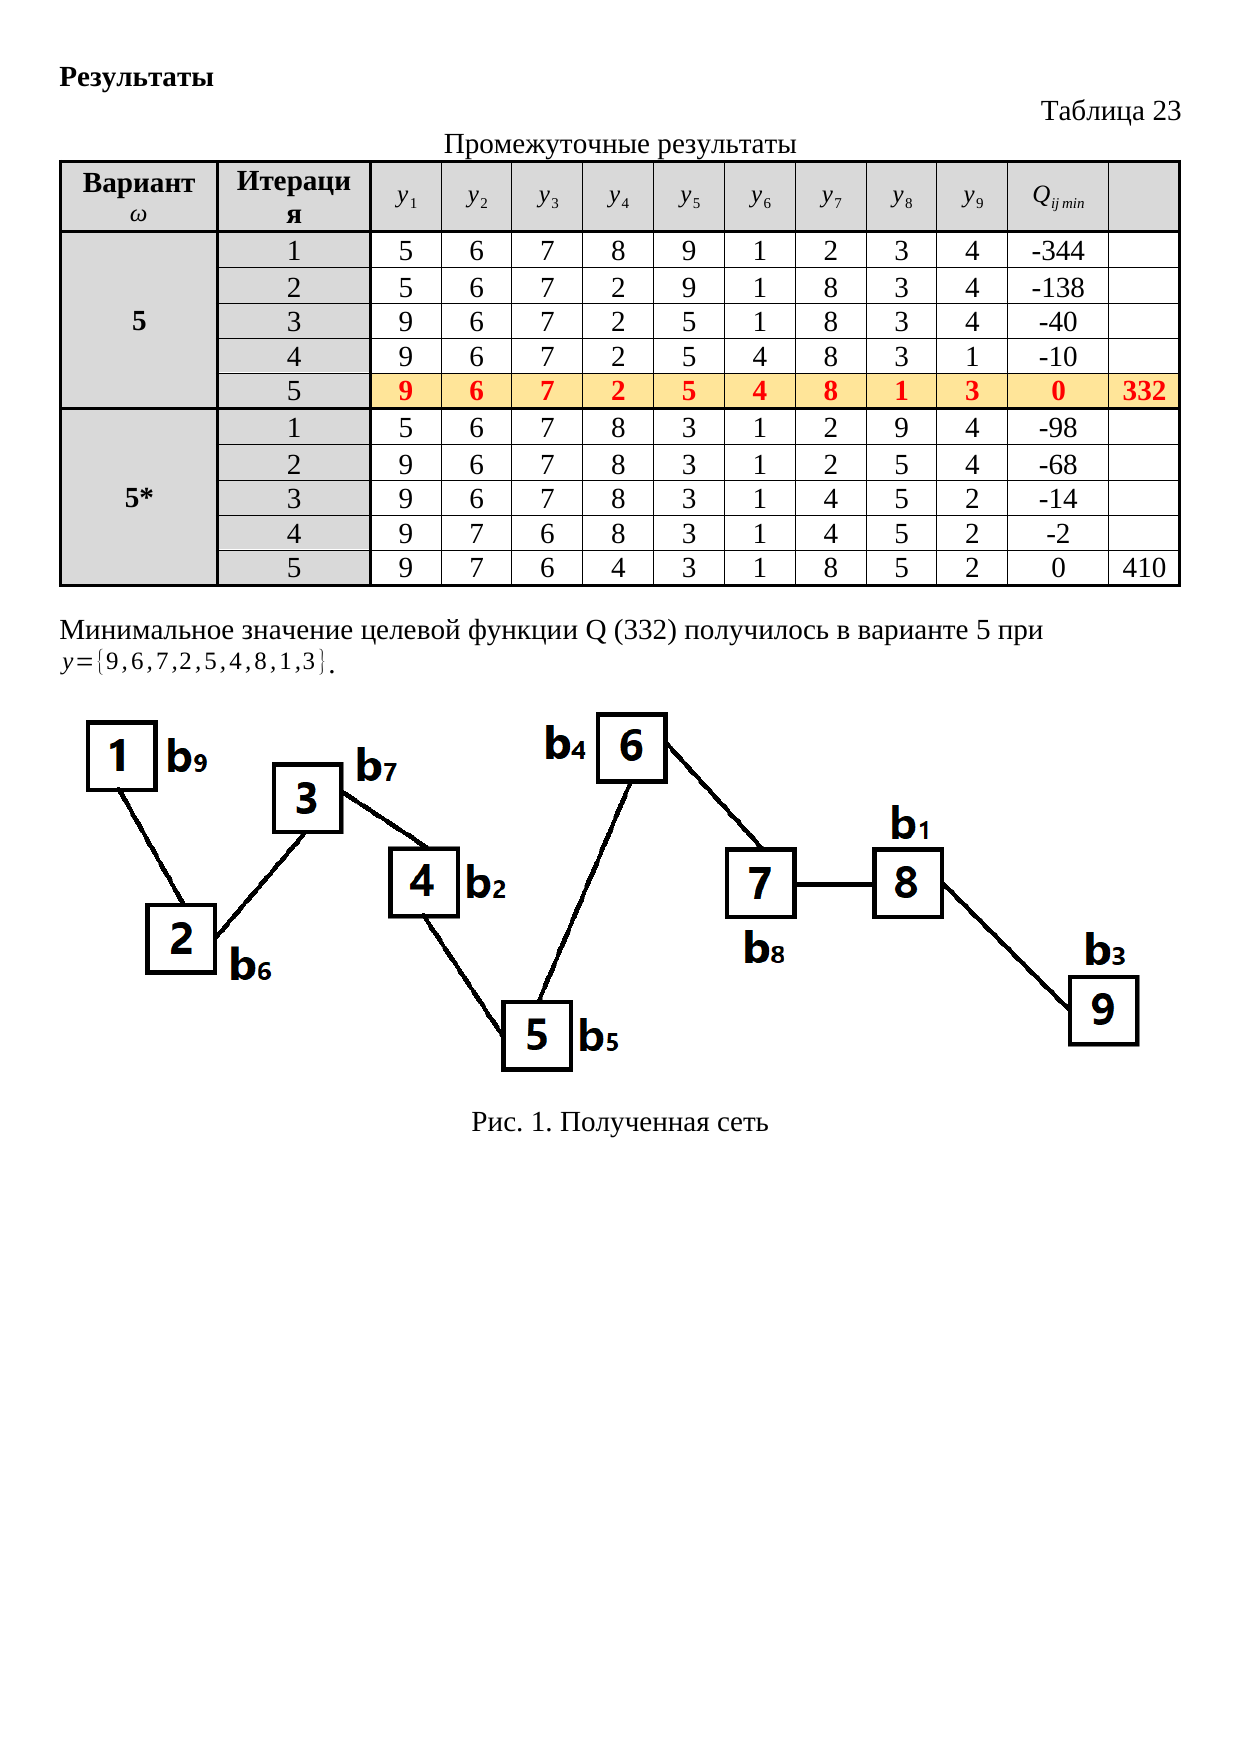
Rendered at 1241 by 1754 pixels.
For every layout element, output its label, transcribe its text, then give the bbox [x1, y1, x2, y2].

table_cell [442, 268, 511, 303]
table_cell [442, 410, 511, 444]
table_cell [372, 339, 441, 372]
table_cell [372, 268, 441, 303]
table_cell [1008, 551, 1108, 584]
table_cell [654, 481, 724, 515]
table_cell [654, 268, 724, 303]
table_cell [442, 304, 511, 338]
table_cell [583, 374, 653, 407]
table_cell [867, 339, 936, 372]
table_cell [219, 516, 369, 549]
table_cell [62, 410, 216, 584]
table_header Вариант [62, 163, 216, 230]
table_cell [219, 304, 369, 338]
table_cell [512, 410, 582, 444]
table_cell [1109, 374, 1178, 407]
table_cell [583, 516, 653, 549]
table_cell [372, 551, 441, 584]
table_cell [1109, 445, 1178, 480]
table_cell 6 [442, 233, 511, 267]
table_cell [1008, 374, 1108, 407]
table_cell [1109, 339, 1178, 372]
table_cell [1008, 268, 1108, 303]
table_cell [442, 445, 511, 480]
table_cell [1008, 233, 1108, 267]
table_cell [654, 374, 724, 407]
table_header [937, 163, 1007, 230]
table_header Итерация [219, 163, 369, 230]
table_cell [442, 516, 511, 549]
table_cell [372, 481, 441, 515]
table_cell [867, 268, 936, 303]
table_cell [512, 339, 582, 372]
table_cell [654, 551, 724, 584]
picture [59, 704, 1182, 1104]
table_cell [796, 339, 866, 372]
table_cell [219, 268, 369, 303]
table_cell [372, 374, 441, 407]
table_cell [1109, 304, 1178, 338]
table_header [372, 163, 441, 230]
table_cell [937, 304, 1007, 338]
text Рис. 1. Полученная сеть [59, 1104, 1181, 1137]
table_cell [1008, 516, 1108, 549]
table_header [583, 163, 653, 230]
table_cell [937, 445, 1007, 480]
subtitle Результаты [59, 59, 1181, 93]
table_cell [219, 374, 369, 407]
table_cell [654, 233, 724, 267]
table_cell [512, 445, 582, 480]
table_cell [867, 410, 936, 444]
table_header [512, 163, 582, 230]
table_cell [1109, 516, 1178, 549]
text . [59, 646, 1181, 679]
table_header [654, 163, 724, 230]
table_cell 5 [372, 233, 441, 267]
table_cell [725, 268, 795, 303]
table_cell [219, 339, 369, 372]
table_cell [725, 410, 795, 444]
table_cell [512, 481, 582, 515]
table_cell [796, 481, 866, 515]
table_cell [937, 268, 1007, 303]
text Таблица 23 [59, 93, 1181, 126]
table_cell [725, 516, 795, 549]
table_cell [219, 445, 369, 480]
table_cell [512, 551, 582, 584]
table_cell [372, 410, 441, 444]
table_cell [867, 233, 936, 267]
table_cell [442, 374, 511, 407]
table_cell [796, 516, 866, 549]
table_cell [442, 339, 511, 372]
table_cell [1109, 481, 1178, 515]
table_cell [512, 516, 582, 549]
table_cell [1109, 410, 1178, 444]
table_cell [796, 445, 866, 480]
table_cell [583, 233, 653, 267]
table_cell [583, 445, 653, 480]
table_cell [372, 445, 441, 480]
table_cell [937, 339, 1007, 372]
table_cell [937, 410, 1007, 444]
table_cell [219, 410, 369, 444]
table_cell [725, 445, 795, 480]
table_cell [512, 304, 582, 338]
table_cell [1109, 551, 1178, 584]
table_header [796, 163, 866, 230]
table_header [867, 163, 936, 230]
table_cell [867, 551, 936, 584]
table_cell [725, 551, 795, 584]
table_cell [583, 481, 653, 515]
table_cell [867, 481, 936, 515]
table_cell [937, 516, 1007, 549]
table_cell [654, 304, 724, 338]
table_cell 1 [219, 233, 369, 267]
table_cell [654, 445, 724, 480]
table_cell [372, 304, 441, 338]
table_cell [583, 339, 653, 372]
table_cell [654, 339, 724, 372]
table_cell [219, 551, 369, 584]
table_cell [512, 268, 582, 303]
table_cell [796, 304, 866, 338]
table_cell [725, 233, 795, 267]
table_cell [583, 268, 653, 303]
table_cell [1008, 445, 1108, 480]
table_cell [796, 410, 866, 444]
table_cell 7 [512, 233, 582, 267]
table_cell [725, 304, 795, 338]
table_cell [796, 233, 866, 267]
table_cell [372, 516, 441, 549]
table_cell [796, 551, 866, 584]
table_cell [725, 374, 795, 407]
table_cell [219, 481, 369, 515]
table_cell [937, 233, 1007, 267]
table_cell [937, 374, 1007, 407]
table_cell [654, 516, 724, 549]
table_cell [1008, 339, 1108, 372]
table_header [725, 163, 795, 230]
text Промежуточные результаты [59, 126, 1181, 160]
table_header [1109, 163, 1178, 230]
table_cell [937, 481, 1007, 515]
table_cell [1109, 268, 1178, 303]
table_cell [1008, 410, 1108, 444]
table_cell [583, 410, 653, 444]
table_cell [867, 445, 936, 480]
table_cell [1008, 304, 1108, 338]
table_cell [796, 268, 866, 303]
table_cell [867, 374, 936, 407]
text Минимальное значение целевой функции Q (332) получилось в варианте 5 при [59, 612, 1181, 646]
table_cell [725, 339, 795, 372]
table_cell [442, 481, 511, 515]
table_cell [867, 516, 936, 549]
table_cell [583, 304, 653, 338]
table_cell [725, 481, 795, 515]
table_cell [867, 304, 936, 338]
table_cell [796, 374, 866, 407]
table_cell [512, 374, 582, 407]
table_header [442, 163, 511, 230]
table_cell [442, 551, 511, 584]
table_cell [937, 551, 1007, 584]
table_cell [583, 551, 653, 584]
table_cell 5 [62, 233, 216, 407]
table_header [1008, 163, 1108, 230]
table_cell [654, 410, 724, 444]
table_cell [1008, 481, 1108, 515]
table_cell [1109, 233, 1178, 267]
